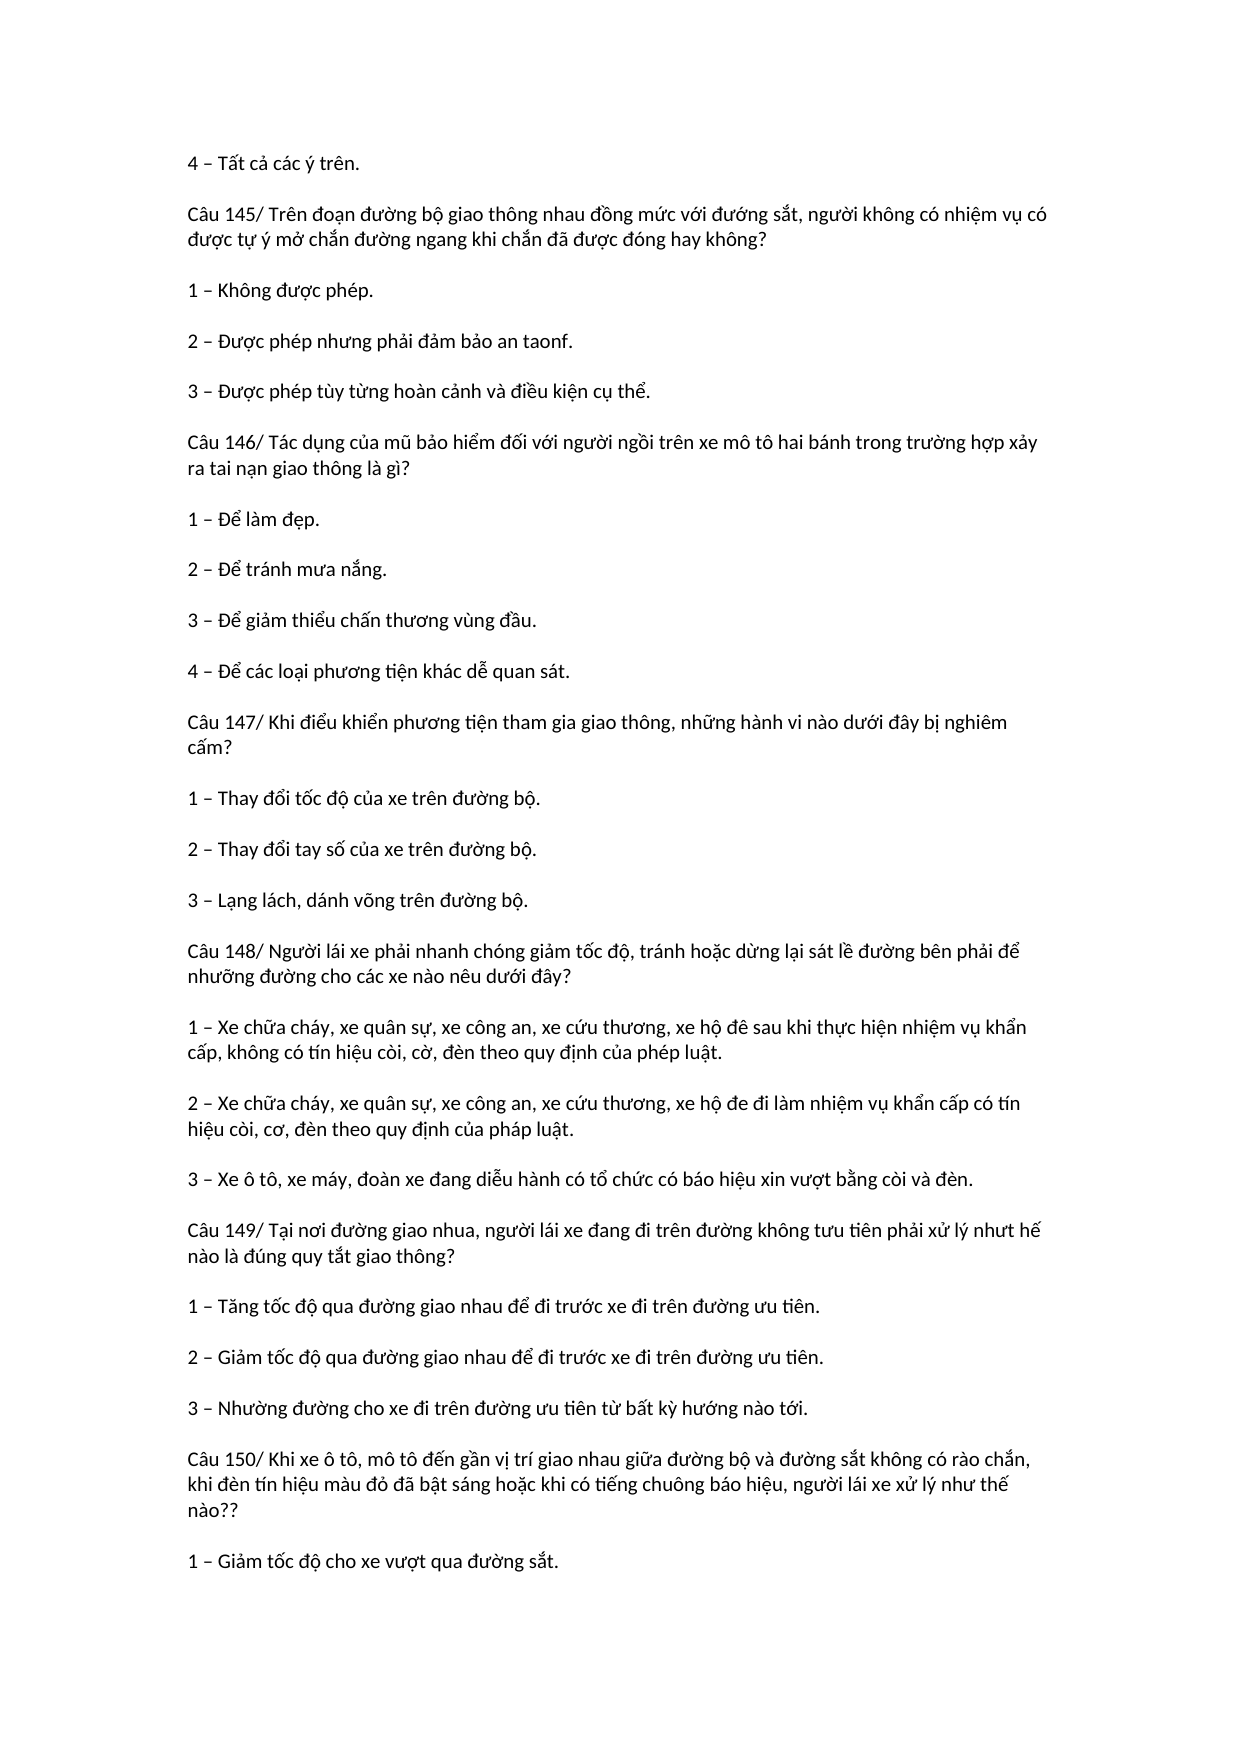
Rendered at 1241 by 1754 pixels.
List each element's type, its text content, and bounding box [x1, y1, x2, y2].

text 3 – Để giảm thiểu chấn thương vùng đầu. [187, 607, 1053, 633]
text 1 – Tăng tốc độ qua đường giao nhau để đi trước xe đi trên đường ưu tiên. [187, 1294, 1053, 1319]
text Câu 149/ Tại nơi đường giao nhua, người lái xe đang đi trên đường không tưu tiên phải xử lý nhưt hế nào là đúng quy tắt giao thông? [187, 1217, 1053, 1268]
text Câu 147/ Khi điểu khiển phương tiện tham gia giao thông, những hành vi nào dưới đây bị nghiêm cấm? [187, 709, 1053, 760]
text 2 – Được phép nhưng phải đảm bảo an taonf. [187, 328, 1053, 353]
text 2 – Giảm tốc độ qua đường giao nhau để đi trước xe đi trên đường ưu tiên. [187, 1344, 1053, 1370]
text 1 – Để làm đẹp. [187, 506, 1053, 531]
text 2 – Để tránh mưa nắng. [187, 557, 1053, 582]
text 2 – Xe chữa cháy, xe quân sự, xe công an, xe cứu thương, xe hộ đe đi làm nhiệm vụ khẩn cấp có tín hiệu còi, cơ, đèn theo quy định của pháp luật. [187, 1090, 1053, 1141]
text Câu 145/ Trên đoạn đường bộ giao thông nhau đồng mức với đướng sắt, người không có nhiệm vụ có được tự ý mở chắn đường ngang khi chắn đã được đóng hay không? [187, 201, 1053, 252]
text 3 – Xe ô tô, xe máy, đoàn xe đang diễu hành có tổ chức có báo hiệu xin vượt bằng còi và đèn. [187, 1167, 1053, 1192]
text 1 – Xe chữa cháy, xe quân sự, xe công an, xe cứu thương, xe hộ đê sau khi thực hiện nhiệm vụ khẩn cấp, không có tín hiệu còi, cờ, đèn theo quy định của phép luật. [187, 1014, 1053, 1065]
text 3 – Lạng lách, dánh võng trên đường bộ. [187, 887, 1053, 912]
text 1 – Thay đổi tốc độ của xe trên đường bộ. [187, 785, 1053, 811]
text 1 – Không được phép. [187, 277, 1053, 302]
text 1 – Giảm tốc độ cho xe vượt qua đường sắt. [187, 1548, 1053, 1573]
text Câu 146/ Tác dụng của mũ bảo hiểm đối với người ngồi trên xe mô tô hai bánh trong trường hợp xảy ra tai nạn giao thông là gì? [187, 429, 1053, 480]
text Câu 150/ Khi xe ô tô, mô tô đến gần vị trí giao nhau giữa đường bộ và đường sắt không có rào chắn, khi đèn tín hiệu màu đỏ đã bật sáng hoặc khi có tiếng chuông báo hiệu, người lái xe xử lý như thế nào?? [187, 1446, 1053, 1522]
text Câu 148/ Người lái xe phải nhanh chóng giảm tốc độ, tránh hoặc dừng lại sát lề đường bên phải để nhưỡng đường cho các xe nào nêu dưới đây? [187, 938, 1053, 989]
text 4 – Để các loại phương tiện khác dễ quan sát. [187, 658, 1053, 684]
text 3 – Được phép tùy từng hoàn cảnh và điều kiện cụ thể. [187, 379, 1053, 404]
text 3 – Nhường đường cho xe đi trên đường ưu tiên từ bất kỳ hướng nào tới. [187, 1395, 1053, 1421]
text 2 – Thay đổi tay số của xe trên đường bộ. [187, 836, 1053, 862]
text 4 – Tất cả các ý trên. [187, 150, 1053, 175]
